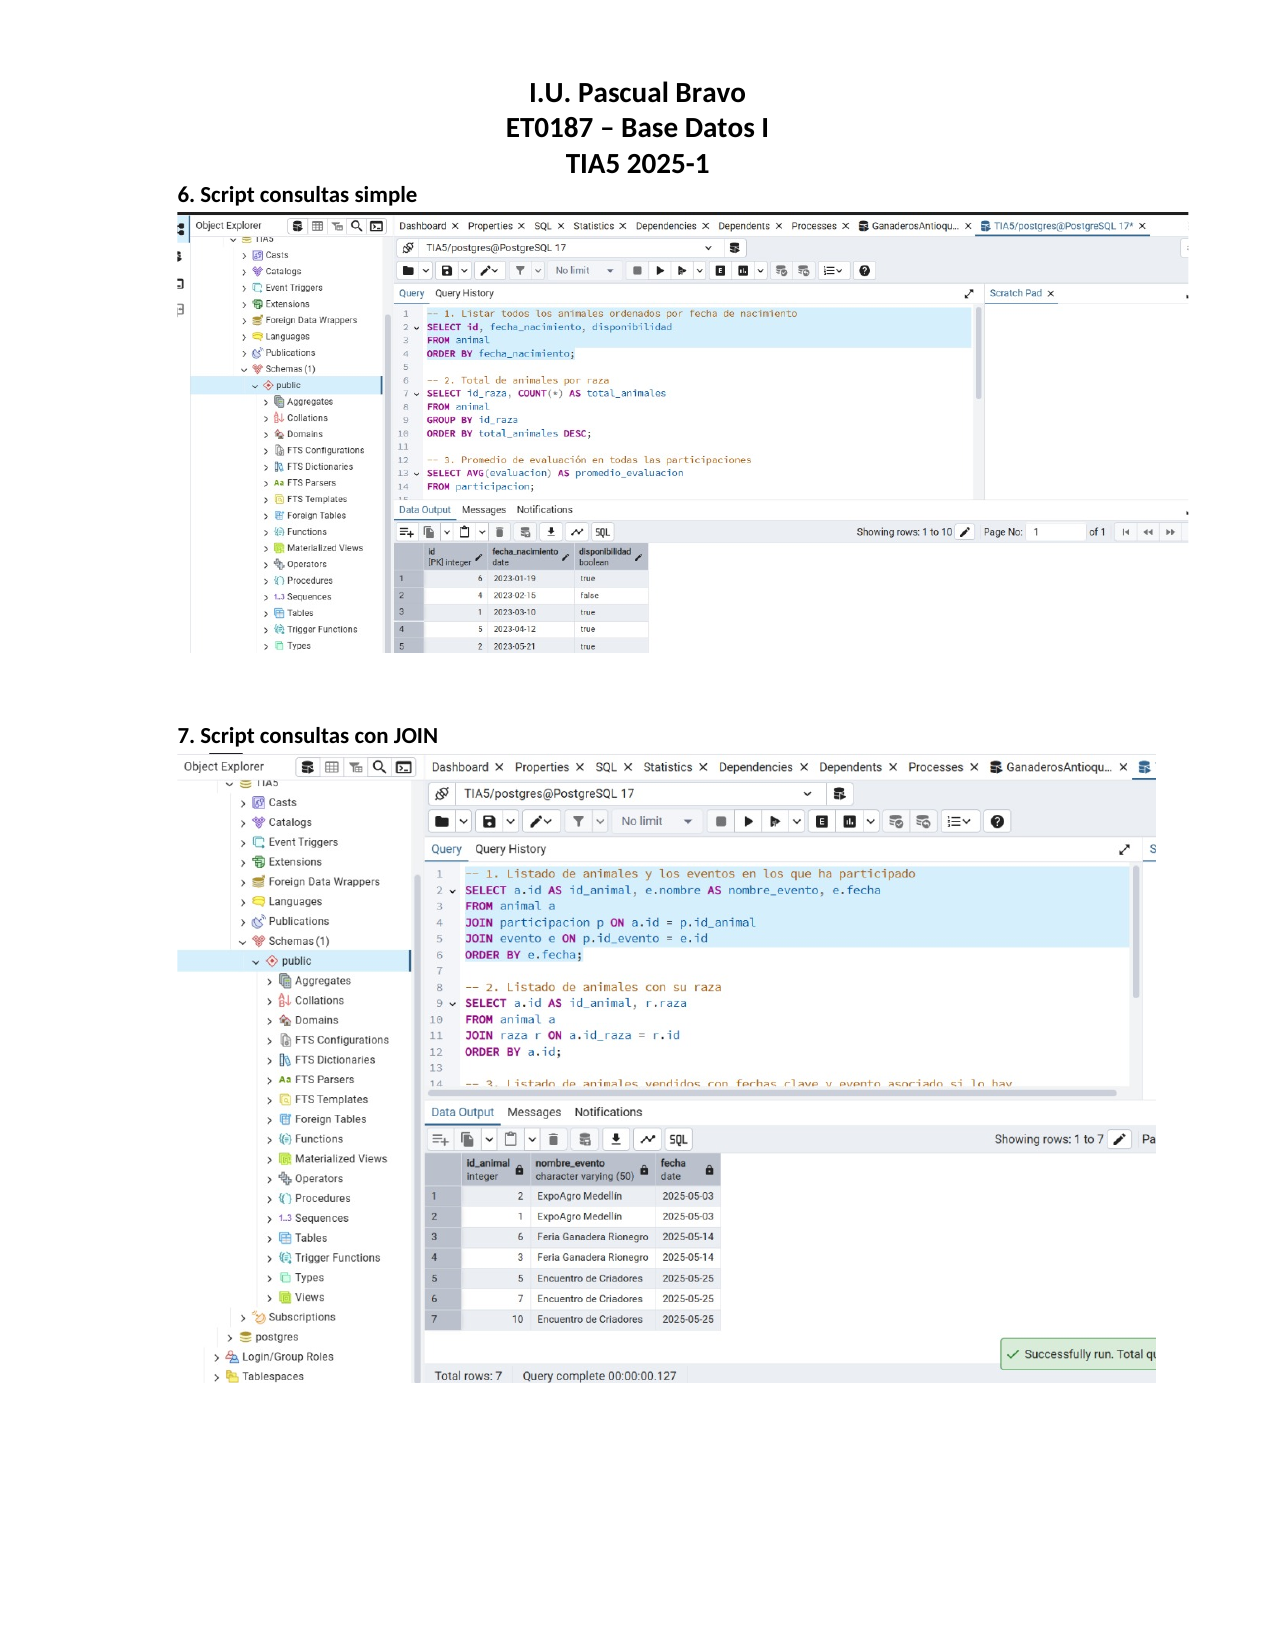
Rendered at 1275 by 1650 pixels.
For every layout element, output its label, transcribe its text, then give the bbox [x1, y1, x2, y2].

picture [177, 212, 1189, 653]
picture [177, 753, 1156, 1383]
text 6. Script consultas simple [177, 181, 1098, 209]
text 7. Script consultas con JOIN [177, 721, 1098, 749]
